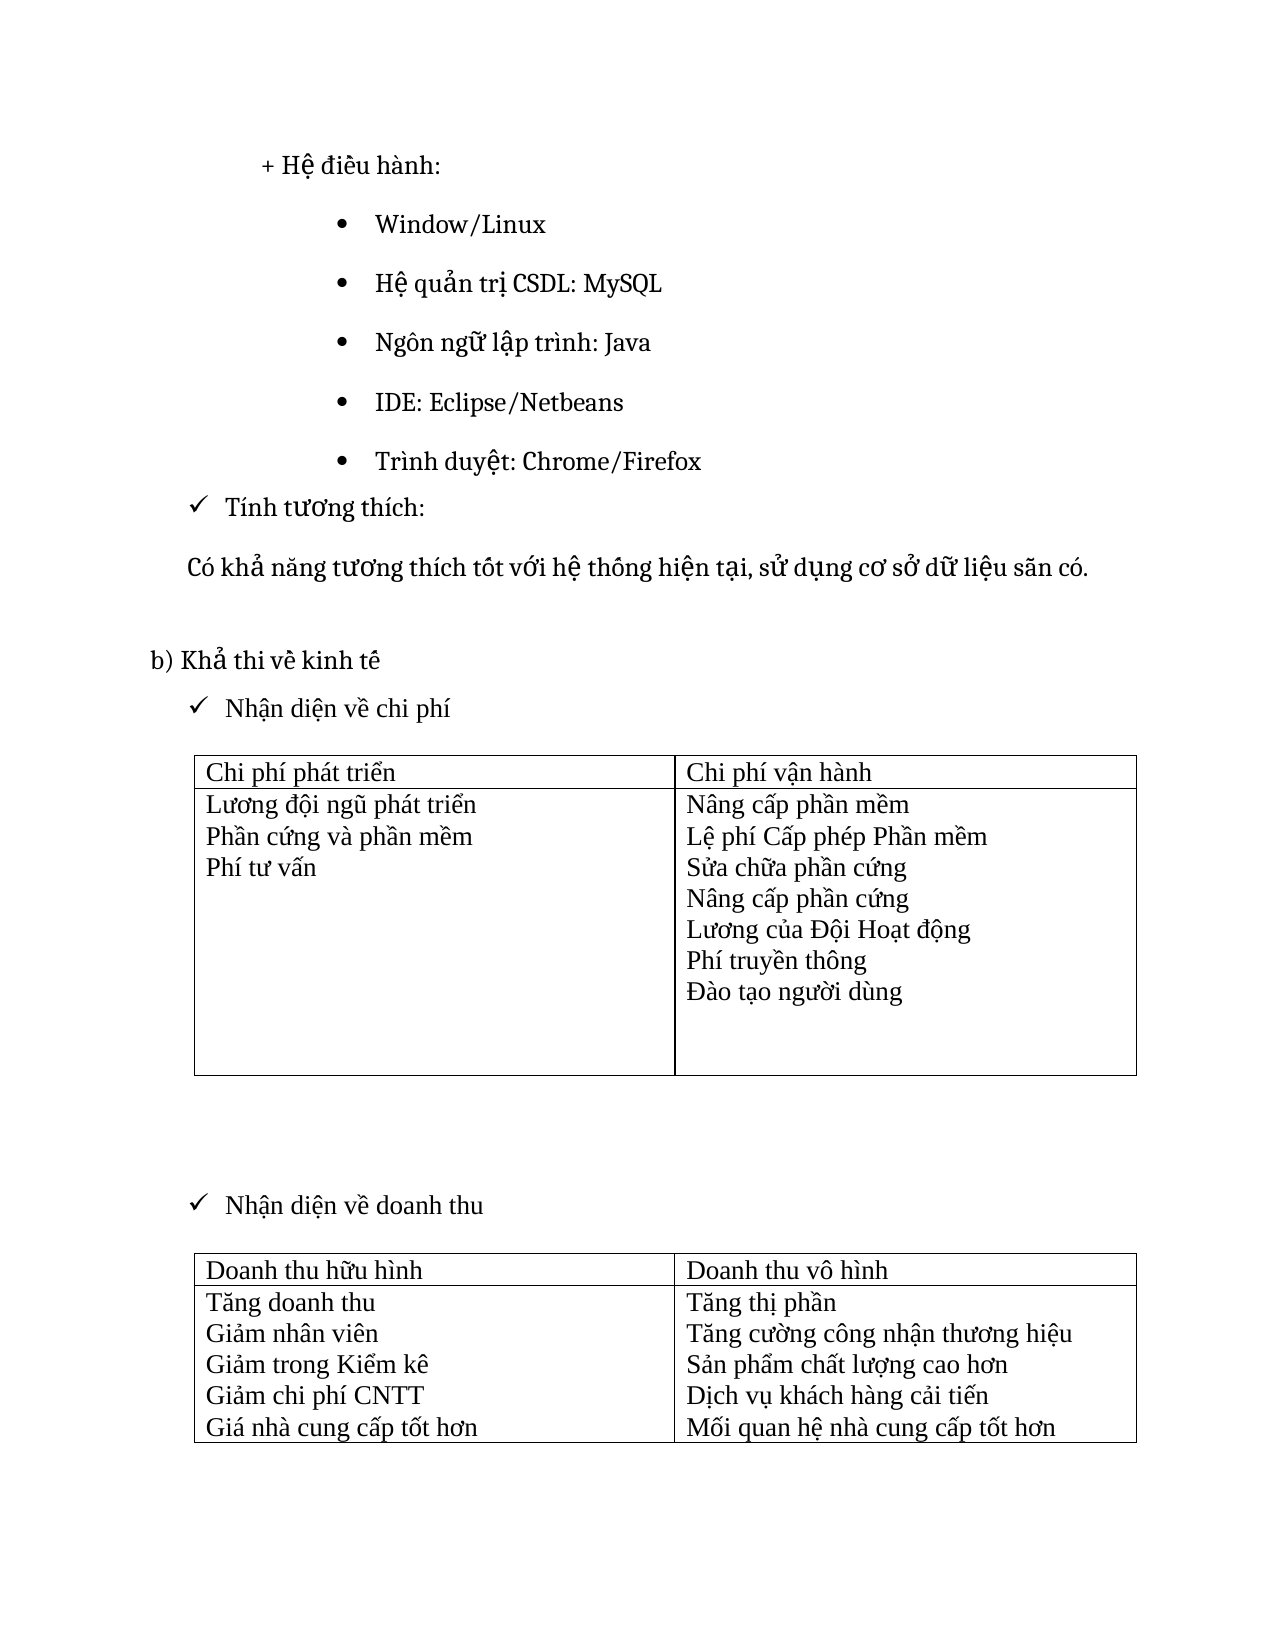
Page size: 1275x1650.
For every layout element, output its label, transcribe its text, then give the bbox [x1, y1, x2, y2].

list Trình duyệt: Chrome/Firefox [337, 446, 1125, 477]
table_cell Tăng thị phần Tăng cường công nhận thương hiệu Sản phẩm chất lượng cao hơn Dịch vụ khách hàng cải tiến Mối quan hệ nhà cung cấp tốt hơn [675, 1286, 1136, 1442]
text Có khả năng tương thích tốt với hệ thống hiện tại, sử dụng cơ sở dữ liệu sẵn có. [187, 552, 1125, 583]
table_header Doanh thu hữu hình [195, 1254, 674, 1285]
table_header Chi phí vận hành [676, 756, 1136, 787]
list Ngôn ngữ lập trình: Java [337, 327, 1125, 359]
list Nhận diện về doanh thu [187, 1189, 1125, 1221]
list Hệ quản trị CSDL: MySQL [337, 268, 1125, 299]
table_cell Lương đội ngũ phát triển Phần cứng và phần mềm Phí tư vấn [195, 789, 674, 1075]
list Nhận diện về chi phí [187, 692, 1125, 723]
list IDE: Eclipse/Netbeans [337, 387, 1125, 418]
text b) Khả thi về kinh tế [150, 645, 1125, 676]
table_cell Tăng doanh thu Giảm nhân viên Giảm trong Kiểm kê Giảm chi phí CNTT Giá nhà cung cấp tốt hơn [195, 1286, 674, 1442]
list Window/Linux [337, 209, 1125, 240]
text + Hệ điều hành: [225, 150, 1125, 181]
table_header Chi phí phát triển [195, 756, 674, 787]
table_header Doanh thu vô hình [675, 1254, 1136, 1285]
table_cell Nâng cấp phần mềm Lệ phí Cấp phép Phần mềm Sửa chữa phần cứng Nâng cấp phần cứng Lương của Đội Hoạt động Phí truyền thông Đào tạo người dùng [676, 789, 1136, 1075]
list Tính tương thích: [187, 492, 1125, 524]
